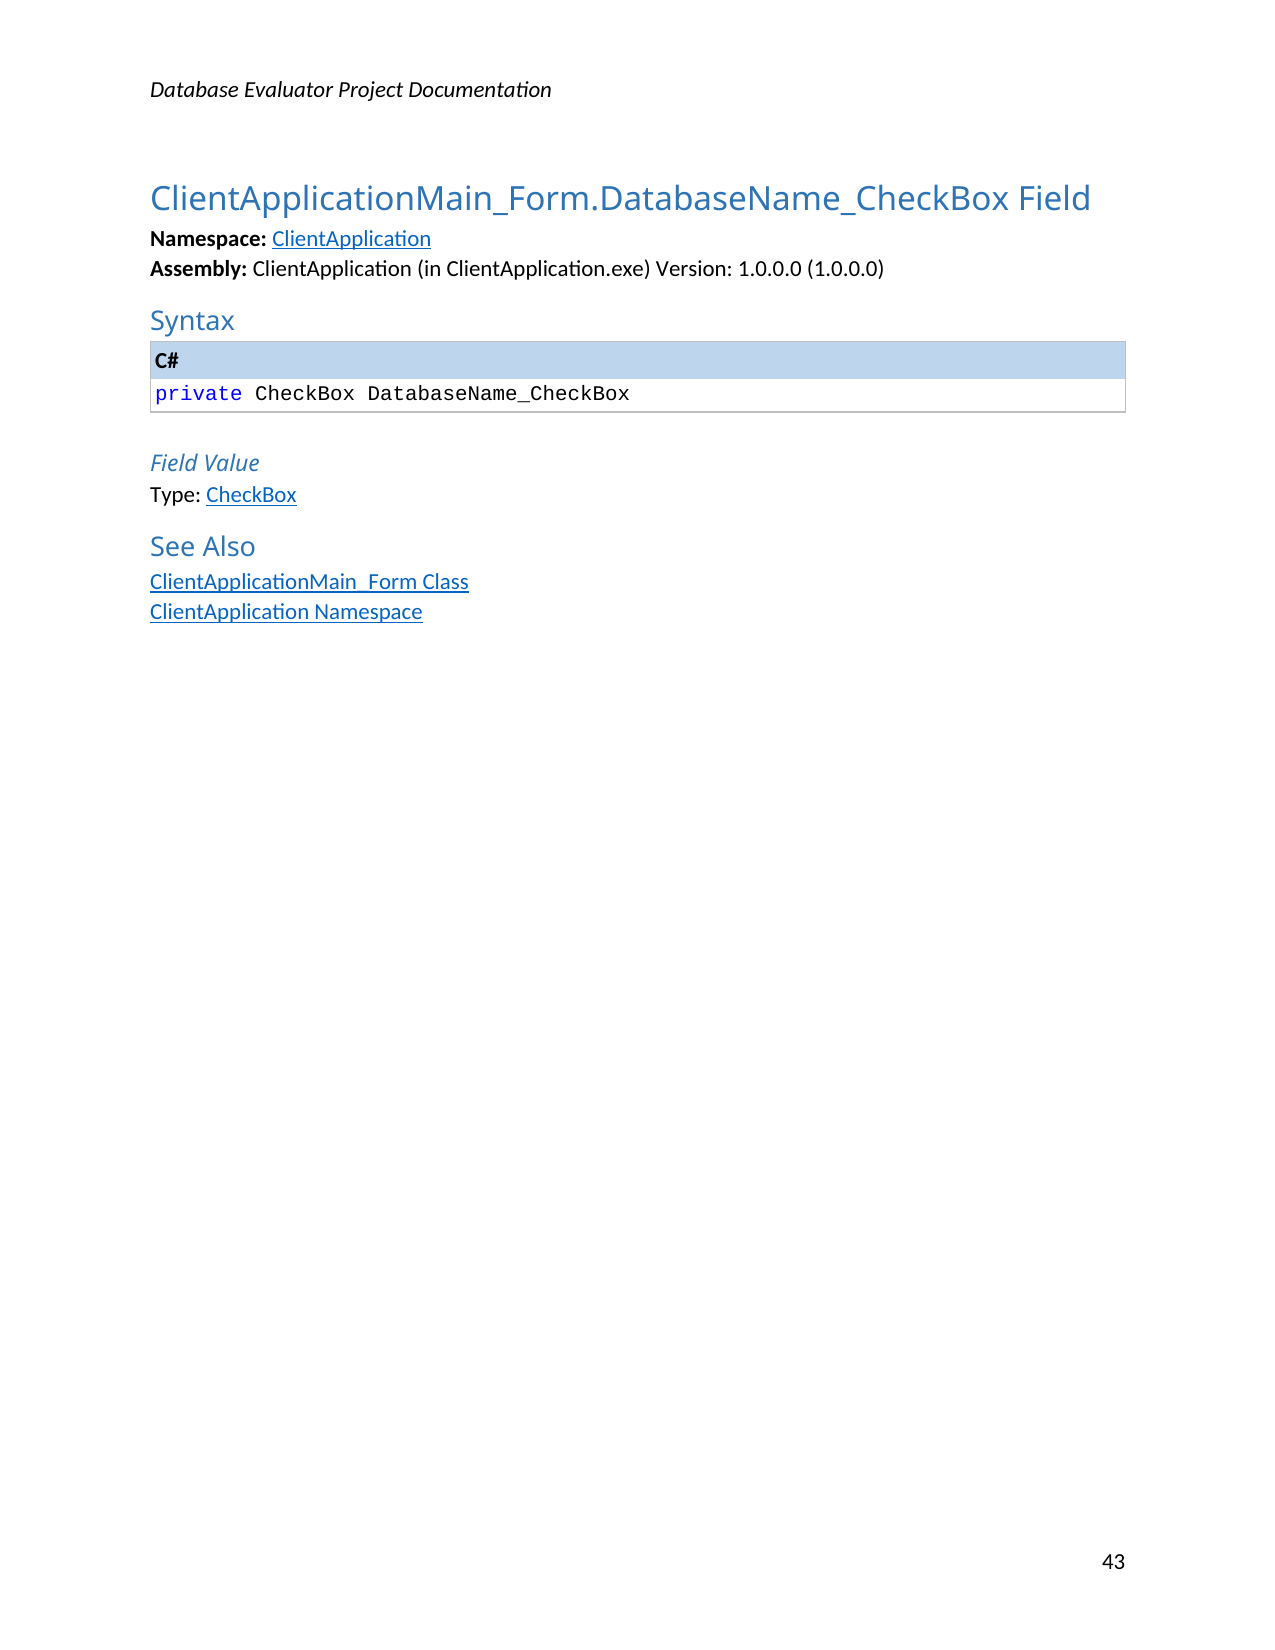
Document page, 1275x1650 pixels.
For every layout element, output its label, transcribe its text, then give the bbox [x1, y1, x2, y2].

text Namespace: ClientApplicationAssembly: ClientApplication (in ClientApplication.exe) Version: 1.0.0.0 (1.0.0.0) [150, 224, 1125, 282]
subtitle ClientApplicationMain_Form.DatabaseName_CheckBox Field [150, 175, 1125, 220]
text ClientApplication Namespace [150, 597, 1125, 626]
table_cell private CheckBox DatabaseName_CheckBox [151, 379, 1125, 411]
subtitle See Also [150, 527, 1125, 564]
subtitle Field Value [150, 447, 1125, 478]
subtitle Syntax [150, 301, 1125, 338]
text Type: CheckBox [150, 481, 1125, 509]
text ClientApplicationMain_Form Class [150, 567, 1125, 595]
table_header C# [151, 342, 1125, 379]
